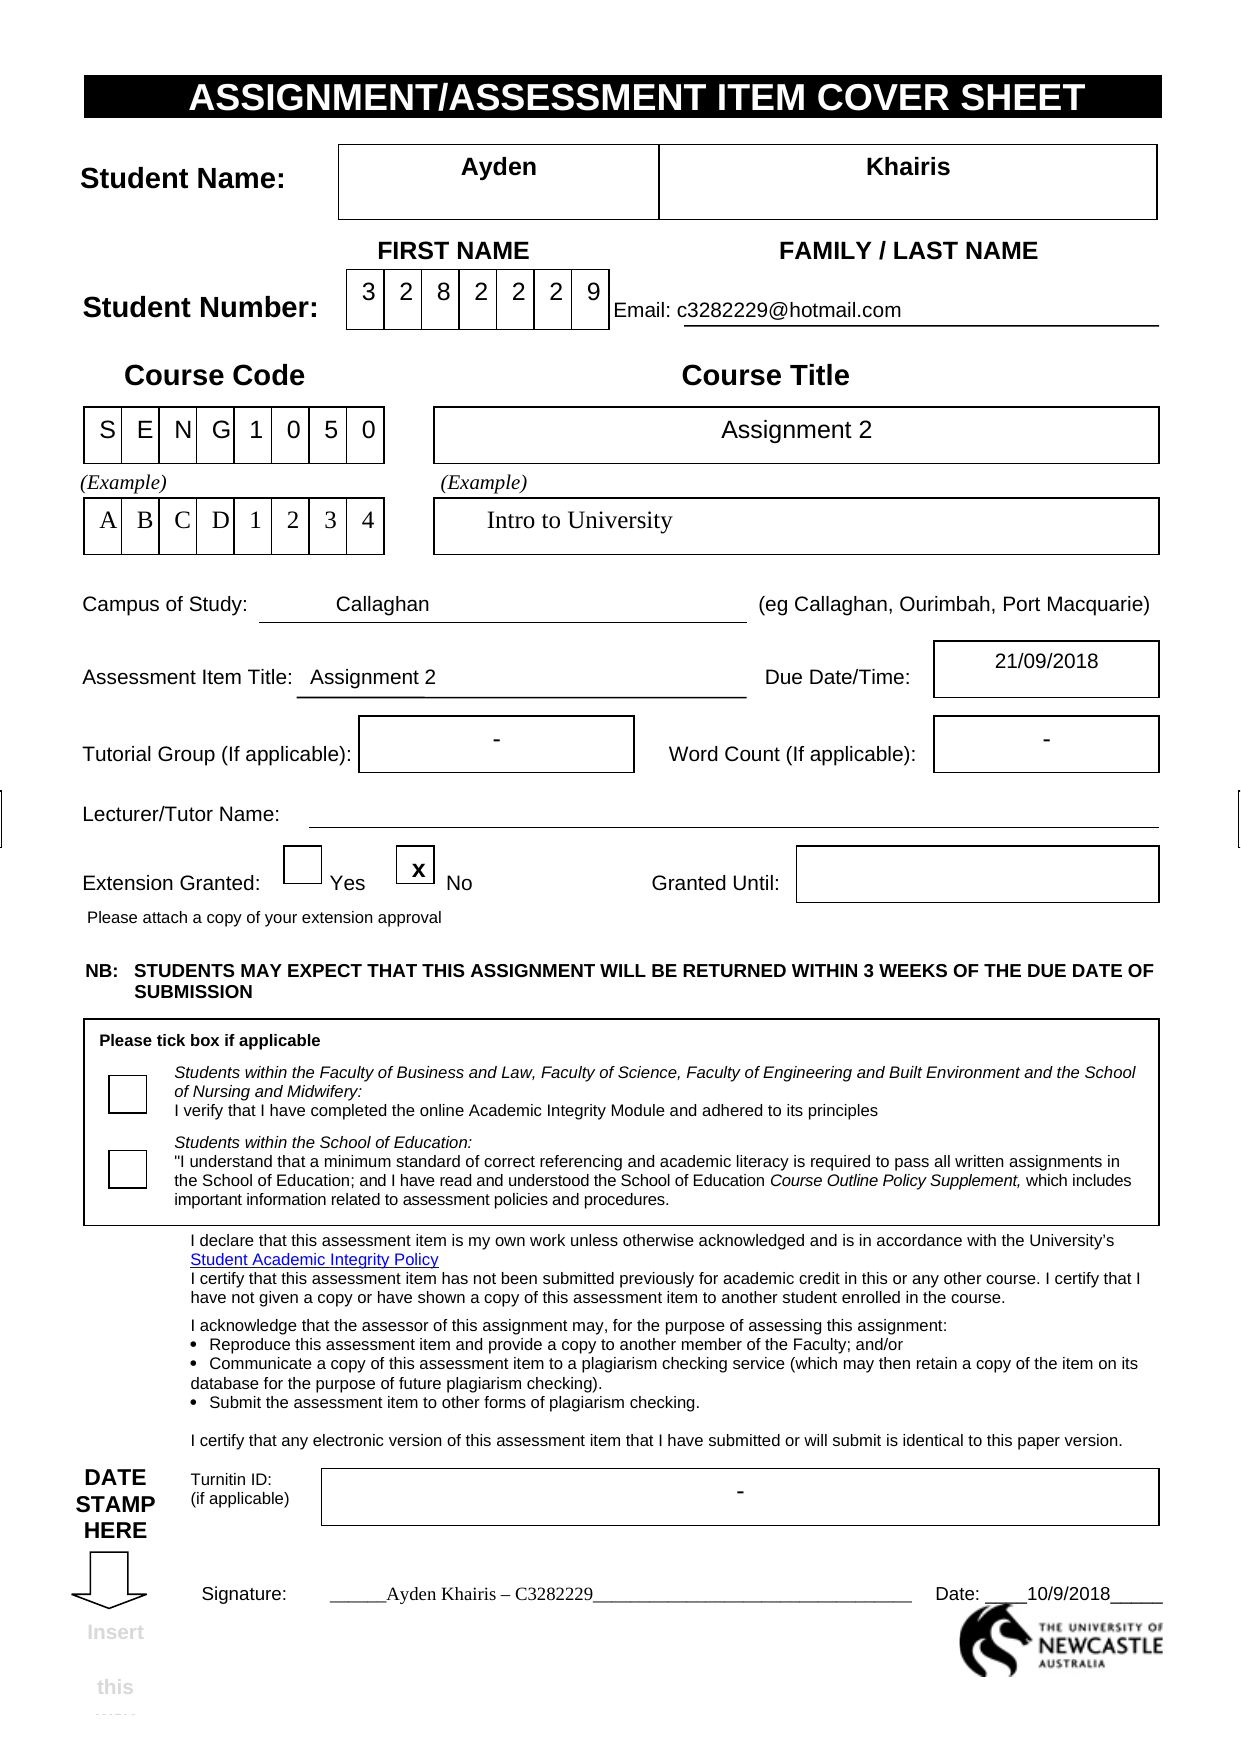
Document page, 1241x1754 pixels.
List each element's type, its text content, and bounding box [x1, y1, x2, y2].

list Submit the assessment item to other forms of plagiarism checking. [190, 1393, 1162, 1412]
text FIRST NAME Family / last NAME [59, 236, 1162, 265]
text NB: STUDENTS MAY EXPECT THAT THIS ASSIGNMENT WILL BE RETURNED WITHIN 3 WEEKS OF THE DUE DATE OF SUBMISSION [59, 959, 1162, 1003]
text Tutorial Group (If applicable): Word Count (If applicable): [59, 742, 358, 766]
text I certify that any electronic version of this assessment item that I have submitted or will submit is identical to this paper version. [190, 1431, 1162, 1450]
text Extension Granted: Yes No Granted Until: [59, 871, 796, 895]
text I acknowledge that the assessor of this assignment may, for the purpose of assessing this assignment: [190, 1316, 1162, 1335]
picture [959, 1604, 1163, 1677]
text Lecturer/Tutor Name: [59, 802, 1162, 826]
text Campus of Study: Callaghan (eg Callaghan, Ourimbah, Port Macquarie) [59, 592, 1162, 616]
text I declare that this assessment item is my own work unless otherwise acknowledged and is in accordance with the University’s Student Academic Integrity Policy [190, 1231, 1162, 1269]
text Student Number: Email: c3282229@hotmail.com [59, 290, 346, 323]
text Please attach a copy of your extension approval [59, 907, 1162, 927]
list Reproduce this assessment item and provide a copy to another member of the Faculty; and/or [190, 1335, 1162, 1354]
text Turnitin ID: [190, 1469, 321, 1488]
list Communicate a copy of this assessment item to a plagiarism checking service (which may then retain a copy of the item on its database for the purpose of future plagiarism checking). [190, 1354, 1162, 1393]
text Tutorial Group (If applicable): Word Count (If applicable): [635, 742, 933, 766]
text Course Code Course Title [59, 358, 1162, 391]
text Signature: ______Ayden Khairis – C3282229__________________________________ Date: ____10/9/2018_____ [190, 1583, 1162, 1676]
text I certify that this assessment item has not been submitted previously for academic credit in this or any other course. I certify that I have not given a copy or have shown a copy of this assessment item to another student enrolled in the course. [190, 1269, 1162, 1307]
text Student Name: [59, 161, 338, 195]
text Student Number: Email: c3282229@hotmail.com [610, 290, 1162, 323]
text ASSIGNMENT/ASSESSMENT ITEM COVER SHEET [84, 75, 1162, 118]
text (Example) (Example) [59, 469, 1162, 494]
text (if applicable) [190, 1488, 321, 1508]
text Assessment Item Title: Assignment 2 Due Date/Time: [59, 665, 933, 689]
